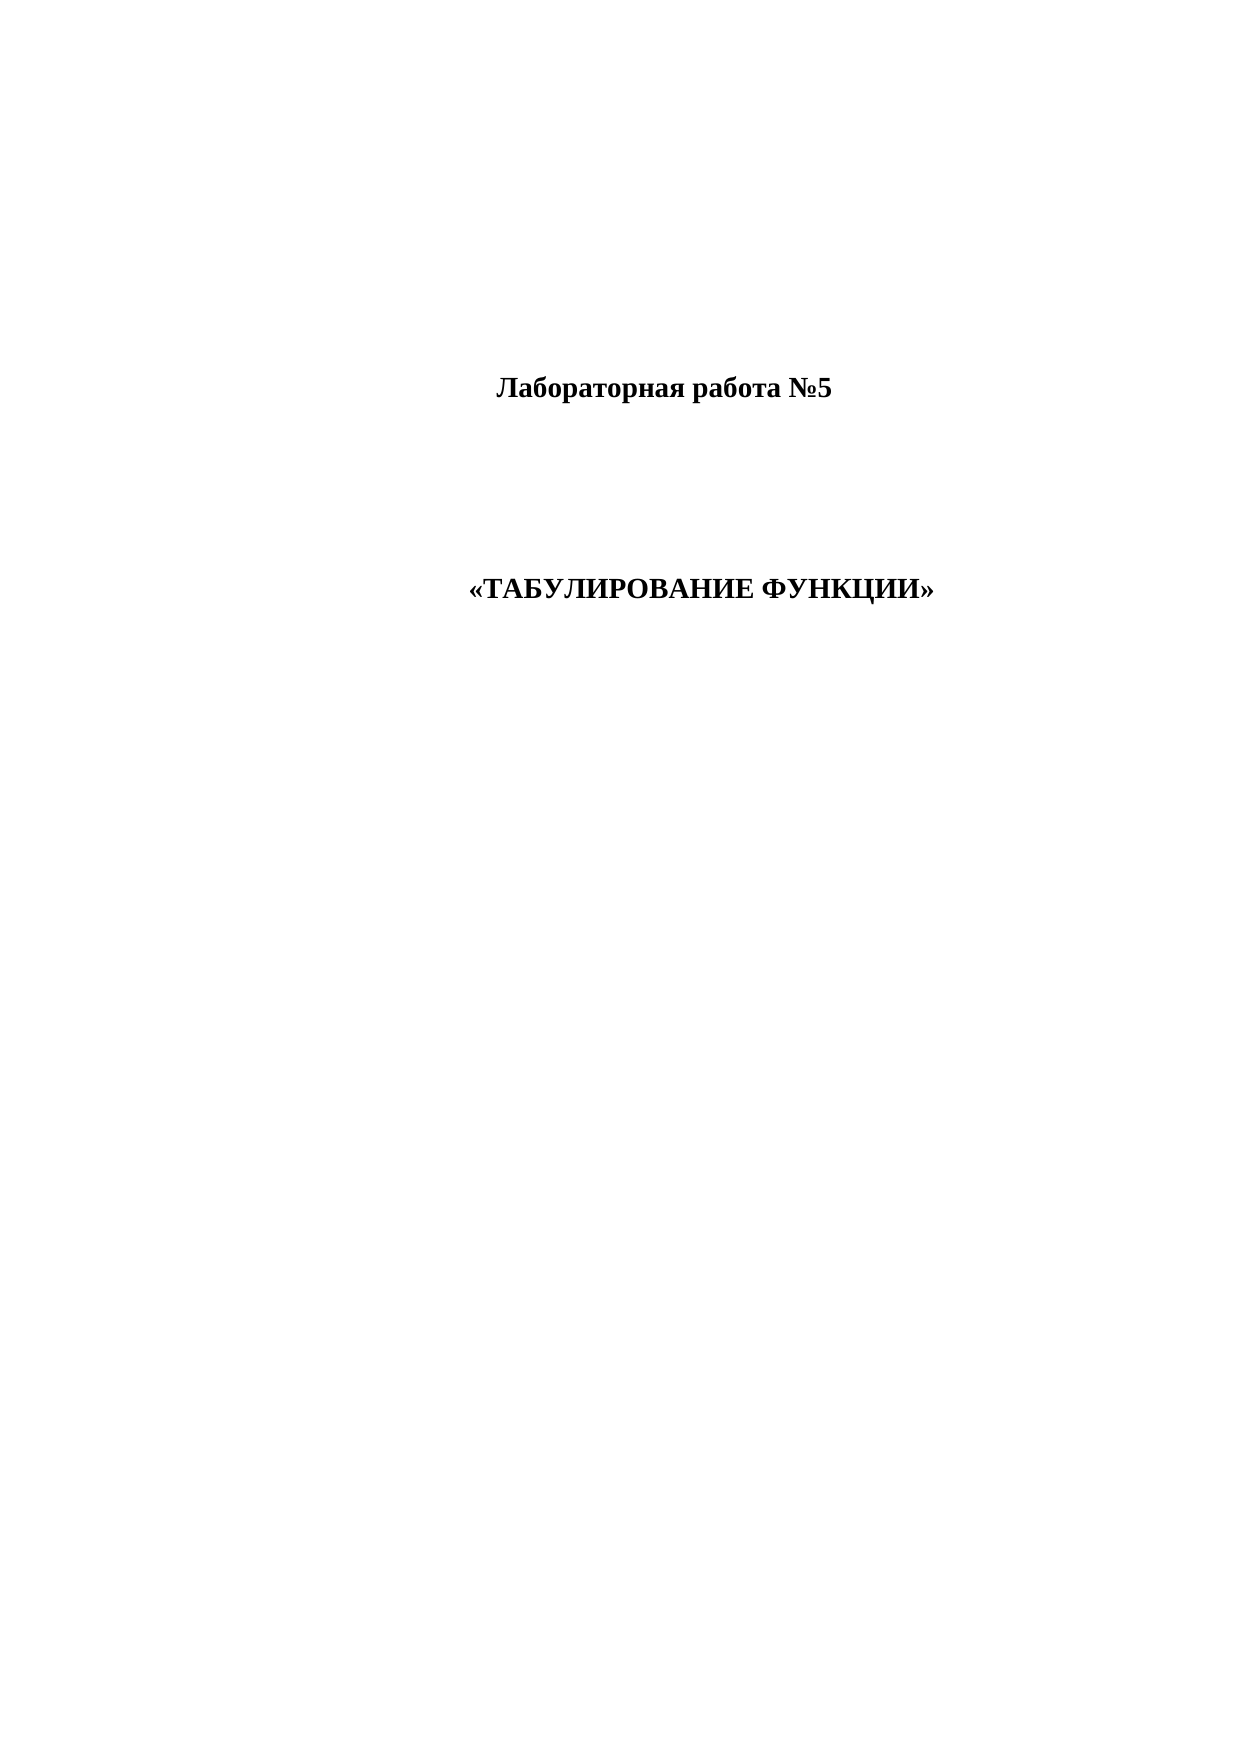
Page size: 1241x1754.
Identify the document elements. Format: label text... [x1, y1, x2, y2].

text Лабораторная работа №5 [177, 370, 1152, 403]
text «ТАБУЛИРОВАНИЕ ФУНКЦИИ» [177, 571, 1152, 604]
